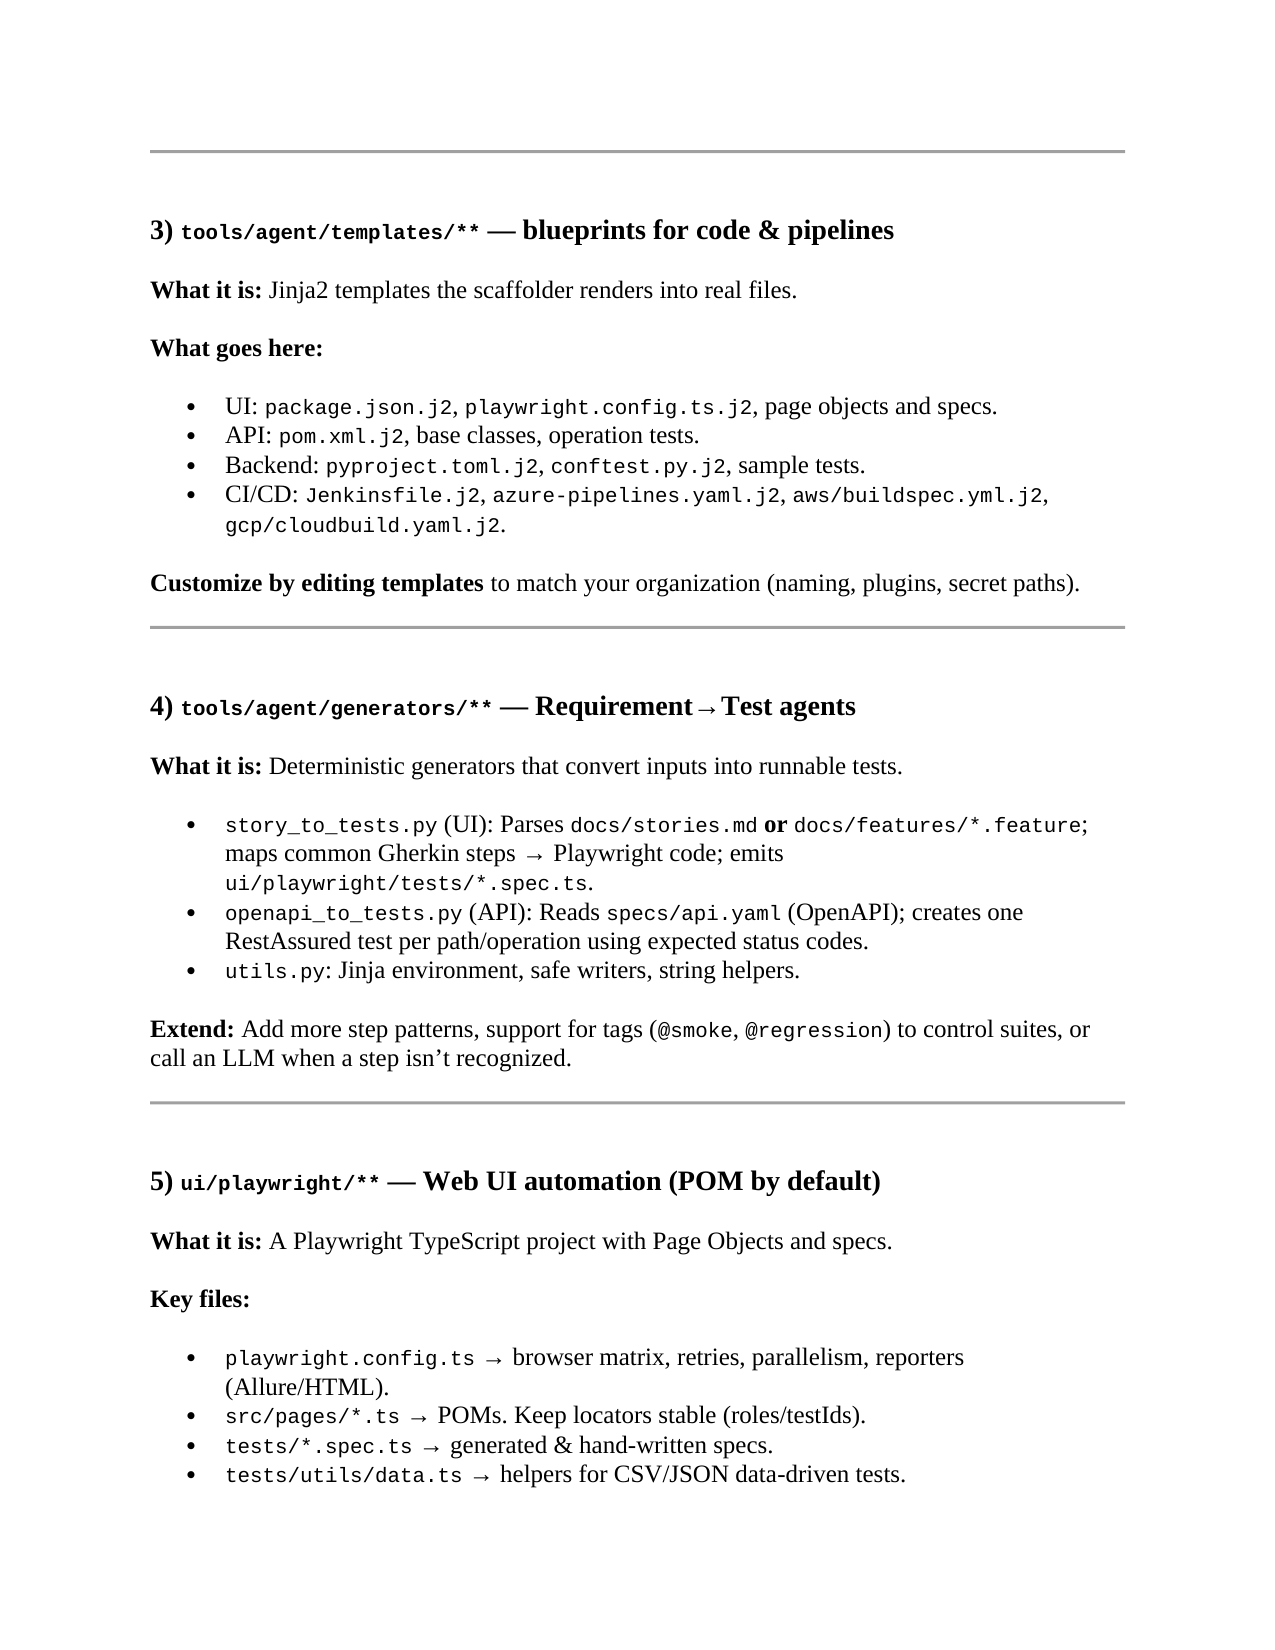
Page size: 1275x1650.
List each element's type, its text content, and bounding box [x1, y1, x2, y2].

text Extend: Add more step patterns, support for tags (@smoke, @regression) to control suites, or call an LLM when a step isn’t recognized. [150, 1014, 1125, 1072]
text 4) tools/agent/generators/** — Requirement→Test agents [150, 689, 1125, 722]
list Backend: pyproject.toml.j2, conftest.py.j2, sample tests. [187, 450, 1125, 479]
list UI: package.json.j2, playwright.config.ts.j2, page objects and specs. [187, 391, 1125, 420]
list API: pom.xml.j2, base classes, operation tests. [187, 420, 1125, 450]
list playwright.config.ts → browser matrix, retries, parallelism, reporters (Allure/HTML). [187, 1342, 1125, 1400]
text Key files: [150, 1284, 1125, 1313]
list tests/*.spec.ts → generated & hand-written specs. [187, 1430, 1125, 1459]
text Customize by editing templates to match your organization (naming, plugins, secret paths). [150, 568, 1125, 597]
text What it is: Deterministic generators that convert inputs into runnable tests. [150, 751, 1125, 779]
text 3) tools/agent/templates/** — blueprints for code & pipelines [150, 213, 1125, 246]
list tests/utils/data.ts → helpers for CSV/JSON data-driven tests. [187, 1459, 1125, 1489]
text 5) ui/playwright/** — Web UI automation (POM by default) [150, 1164, 1125, 1197]
list openapi_to_tests.py (API): Reads specs/api.yaml (OpenAPI); creates one RestAssured test per path/operation using expected status codes. [187, 897, 1125, 955]
list utils.py: Jinja environment, safe writers, string helpers. [187, 955, 1125, 984]
text What it is: Jinja2 templates the scaffolder renders into real files. [150, 275, 1125, 304]
text What it is: A Playwright TypeScript project with Page Objects and specs. [150, 1226, 1125, 1255]
list src/pages/*.ts → POMs. Keep locators stable (roles/testIds). [187, 1400, 1125, 1430]
text What goes here: [150, 333, 1125, 362]
list story_to_tests.py (UI): Parses docs/stories.md or docs/features/*.feature; maps common Gherkin steps → Playwright code; emits ui/playwright/tests/*.spec.ts. [187, 809, 1125, 897]
list CI/CD: Jenkinsfile.j2, azure-pipelines.yaml.j2, aws/buildspec.yml.j2, gcp/cloudbuild.yaml.j2. [187, 479, 1125, 539]
